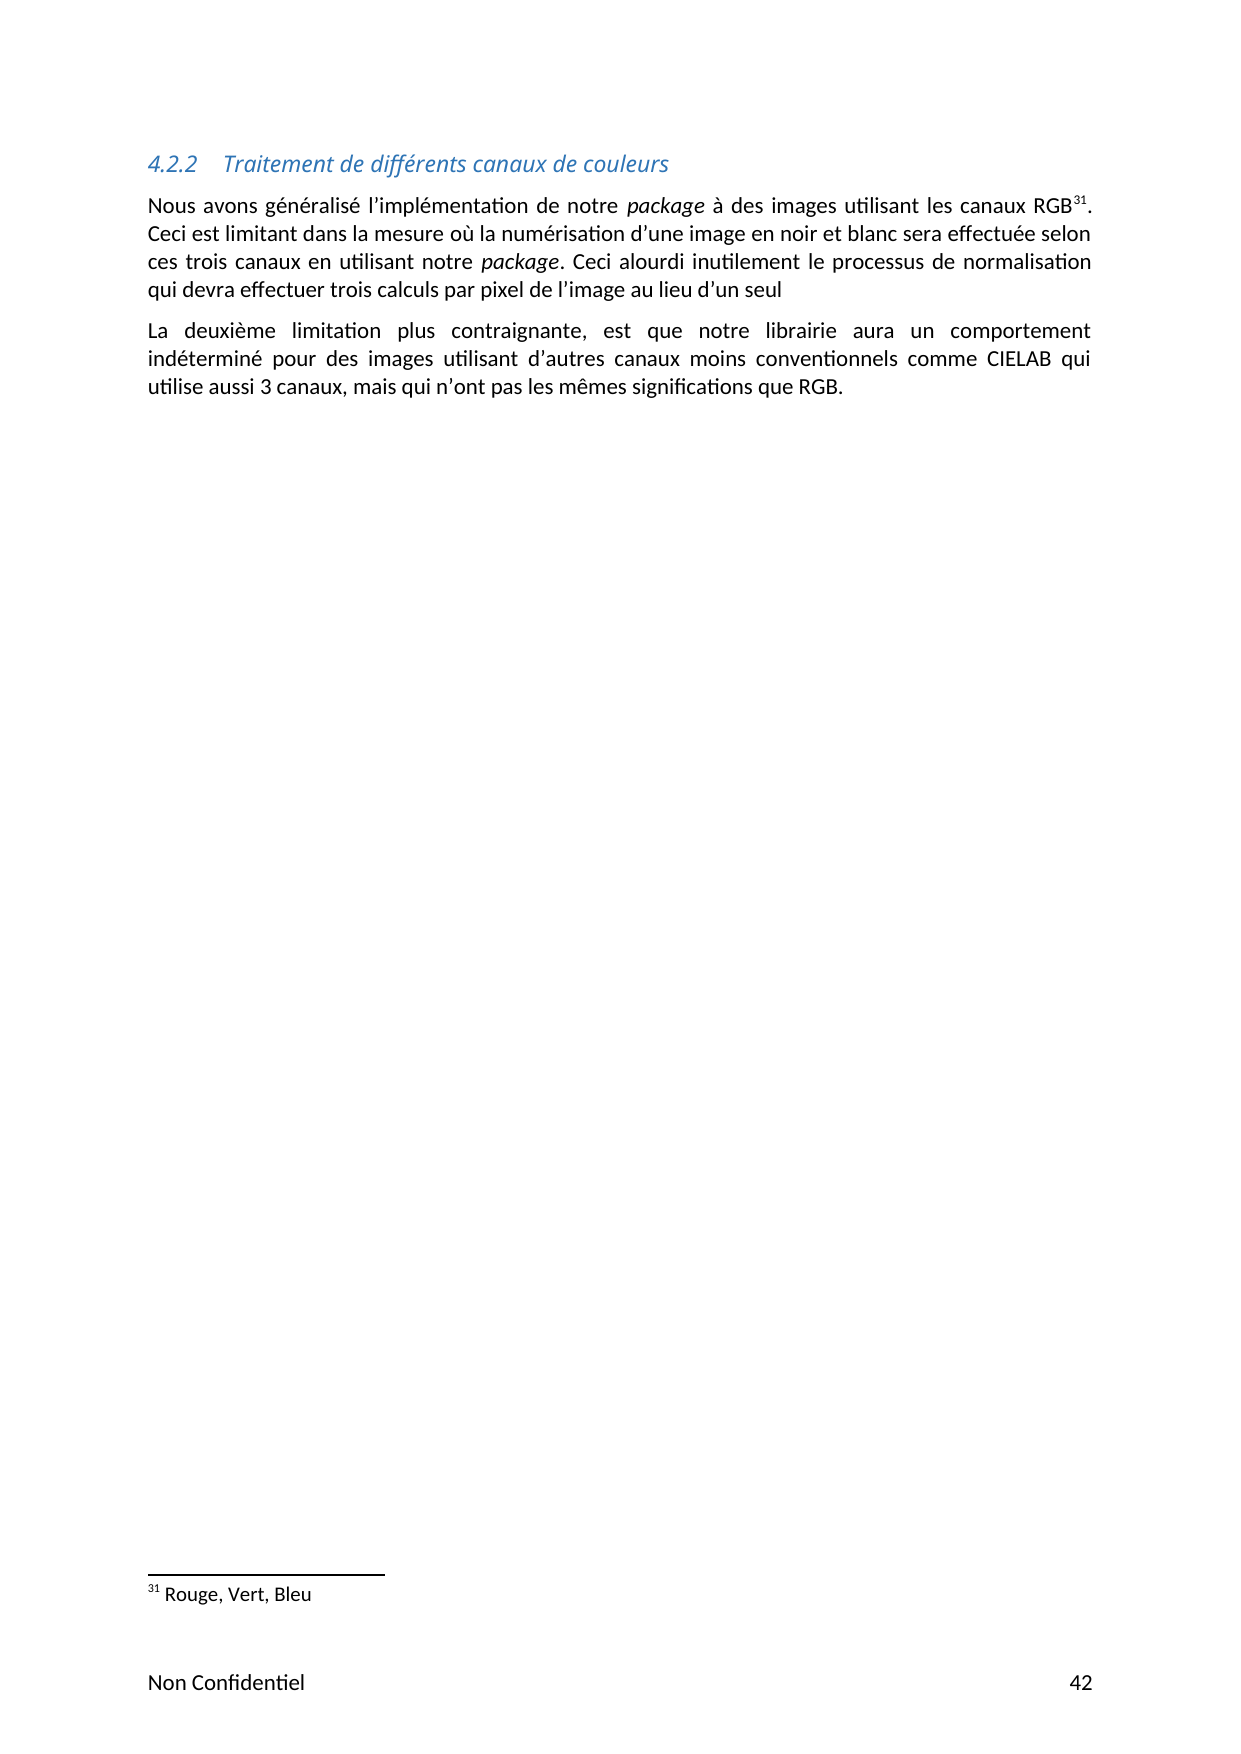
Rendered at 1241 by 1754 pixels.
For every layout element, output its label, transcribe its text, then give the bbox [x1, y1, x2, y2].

subtitle Traitement de différents canaux de couleurs [148, 148, 1093, 179]
text La deuxième limitation plus contraignante, est que notre librairie aura un comportement indéterminé pour des images utilisant d’autres canaux moins conventionnels comme CIELAB qui utilise aussi 3 canaux, mais qui n’ont pas les mêmes significations que RGB. [148, 316, 1093, 400]
text Nous avons généralisé l’implémentation de notre package à des images utilisant les canaux RGB. Ceci est limitant dans la mesure où la numérisation d’une image en noir et blanc sera effectuée selon ces trois canaux en utilisant notre package. Ceci alourdi inutilement le processus de normalisation qui devra effectuer trois calculs par pixel de l’image au lieu d’un seul [148, 191, 1093, 303]
